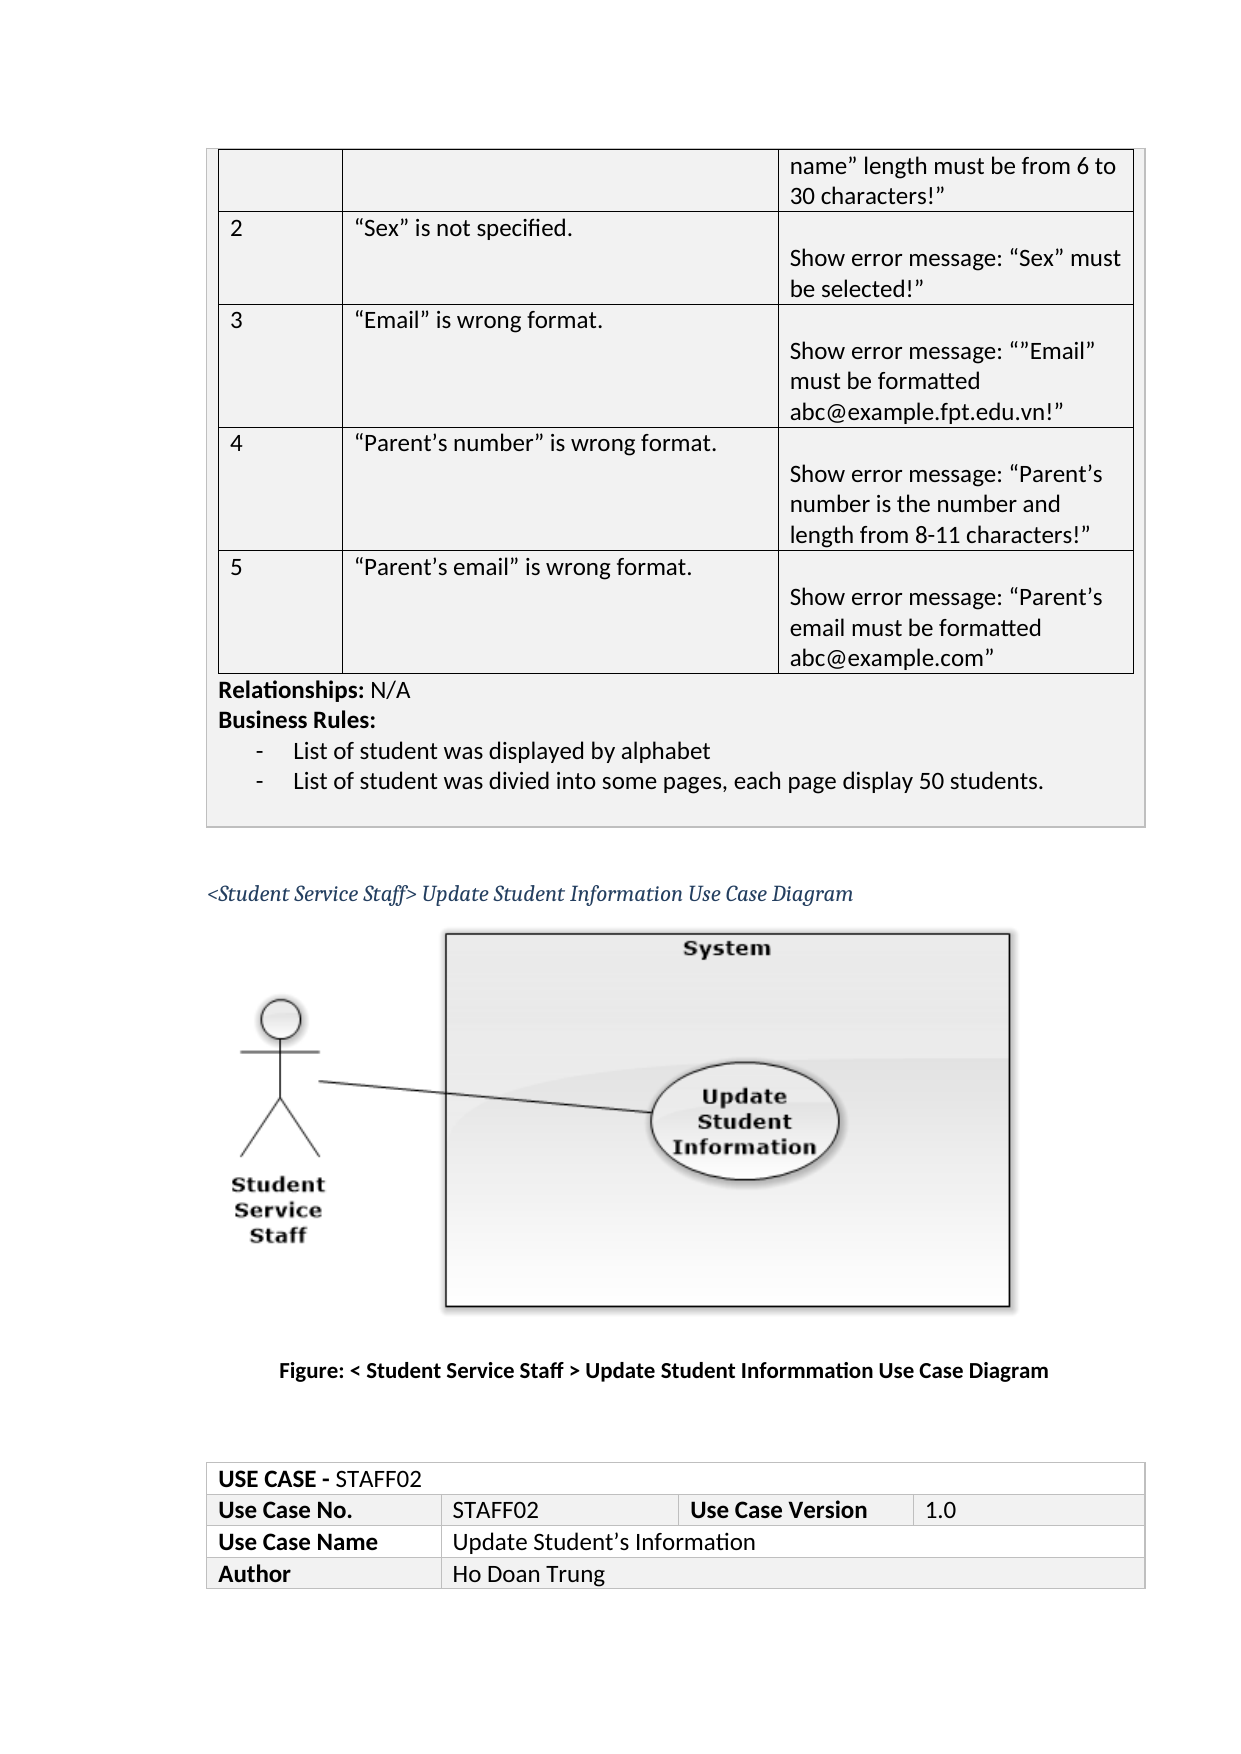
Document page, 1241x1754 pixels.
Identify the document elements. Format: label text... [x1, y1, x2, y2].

table_cell STAFF02 [442, 1495, 678, 1525]
text Figure: < Student Service Staff > Update Student Informmation Use Case Diagram [207, 1356, 1122, 1384]
table_header USE CASE - STAFF02 [207, 1463, 1144, 1494]
table_cell Author [207, 1558, 441, 1588]
table_cell Use Case No. [207, 1495, 441, 1525]
table_cell Use Case Name [207, 1526, 441, 1557]
table_cell Ho Doan Trung [442, 1558, 1144, 1588]
table_cell 1.0 [914, 1495, 1144, 1525]
table_cell Use Case Version [679, 1495, 913, 1525]
table_cell Update Student’s Information [442, 1526, 1144, 1557]
picture [206, 910, 1034, 1331]
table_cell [207, 149, 1144, 826]
subtitle <Student Service Staff> Update Student Information Use Case Diagram [207, 881, 1122, 907]
